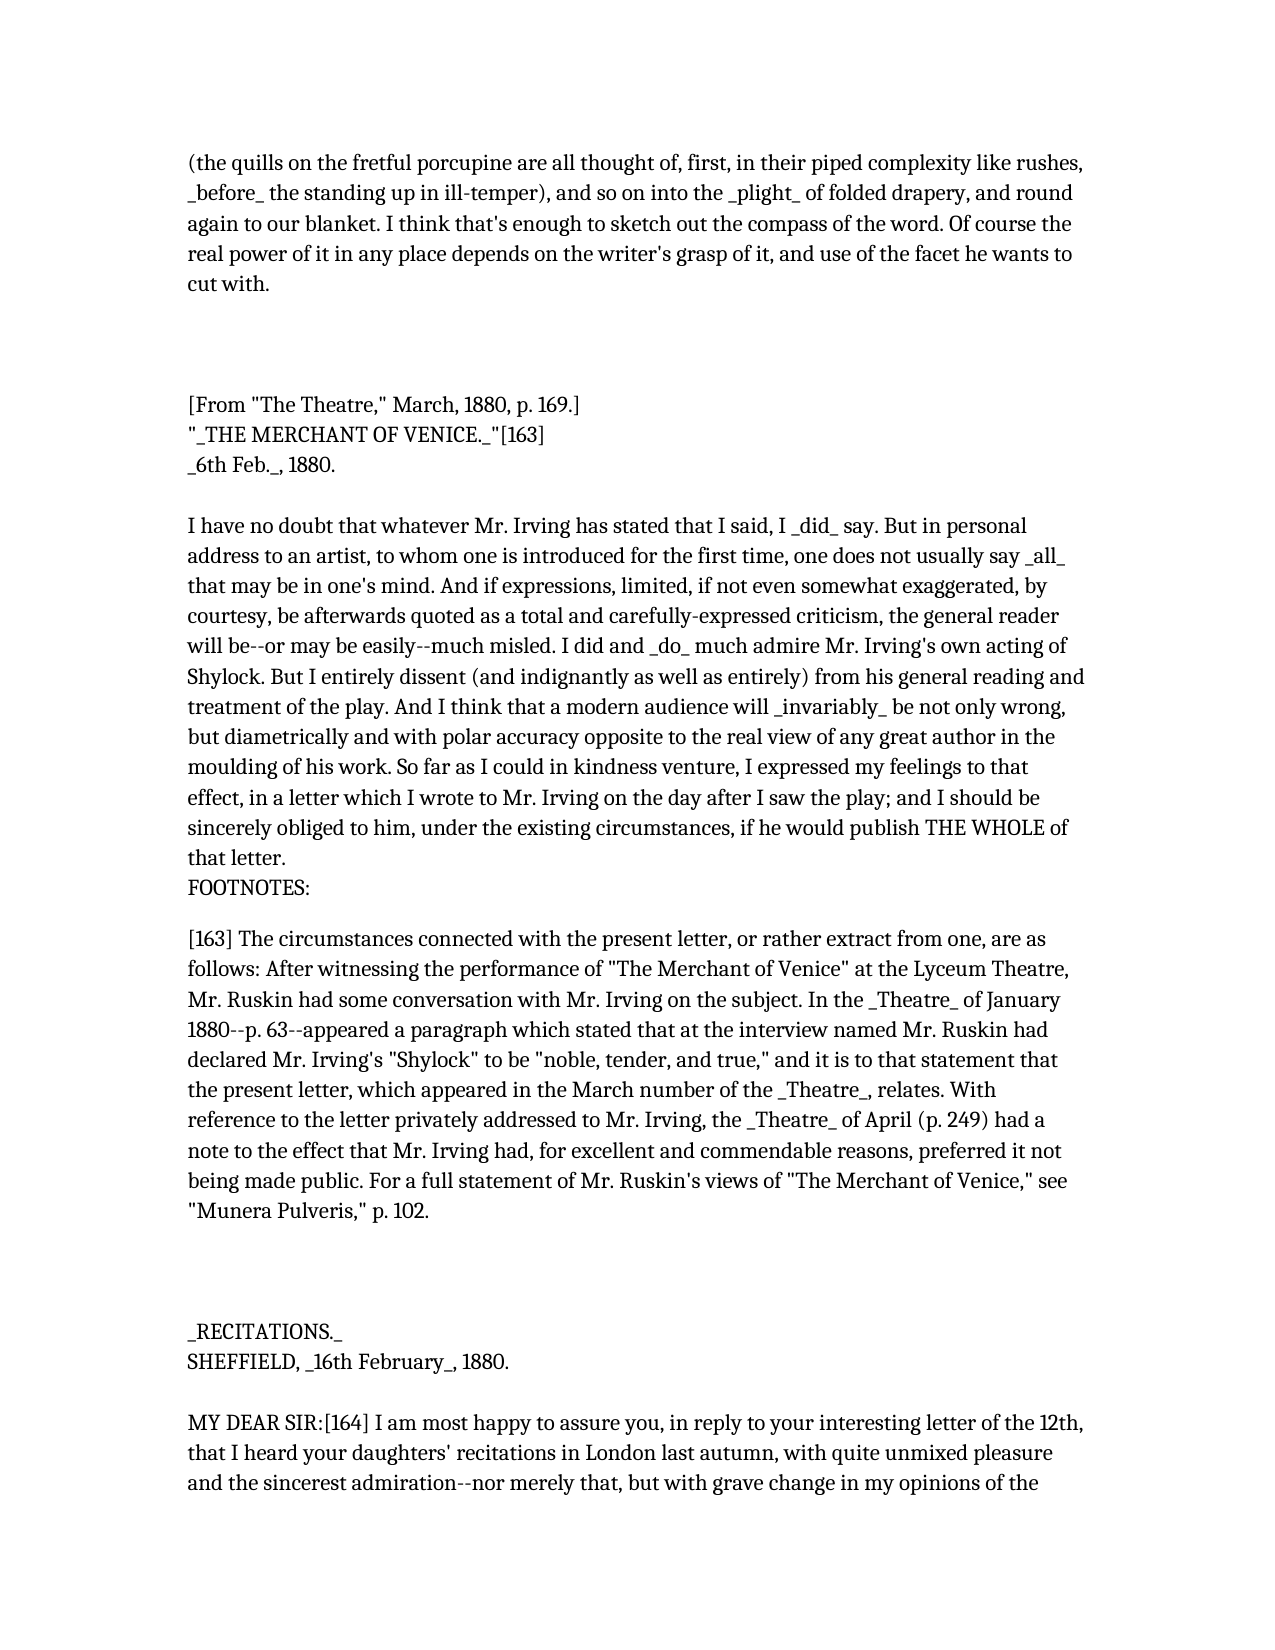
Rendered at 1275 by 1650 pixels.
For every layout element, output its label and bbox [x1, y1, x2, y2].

text [187, 926, 1087, 1496]
text [187, 150, 1087, 901]
